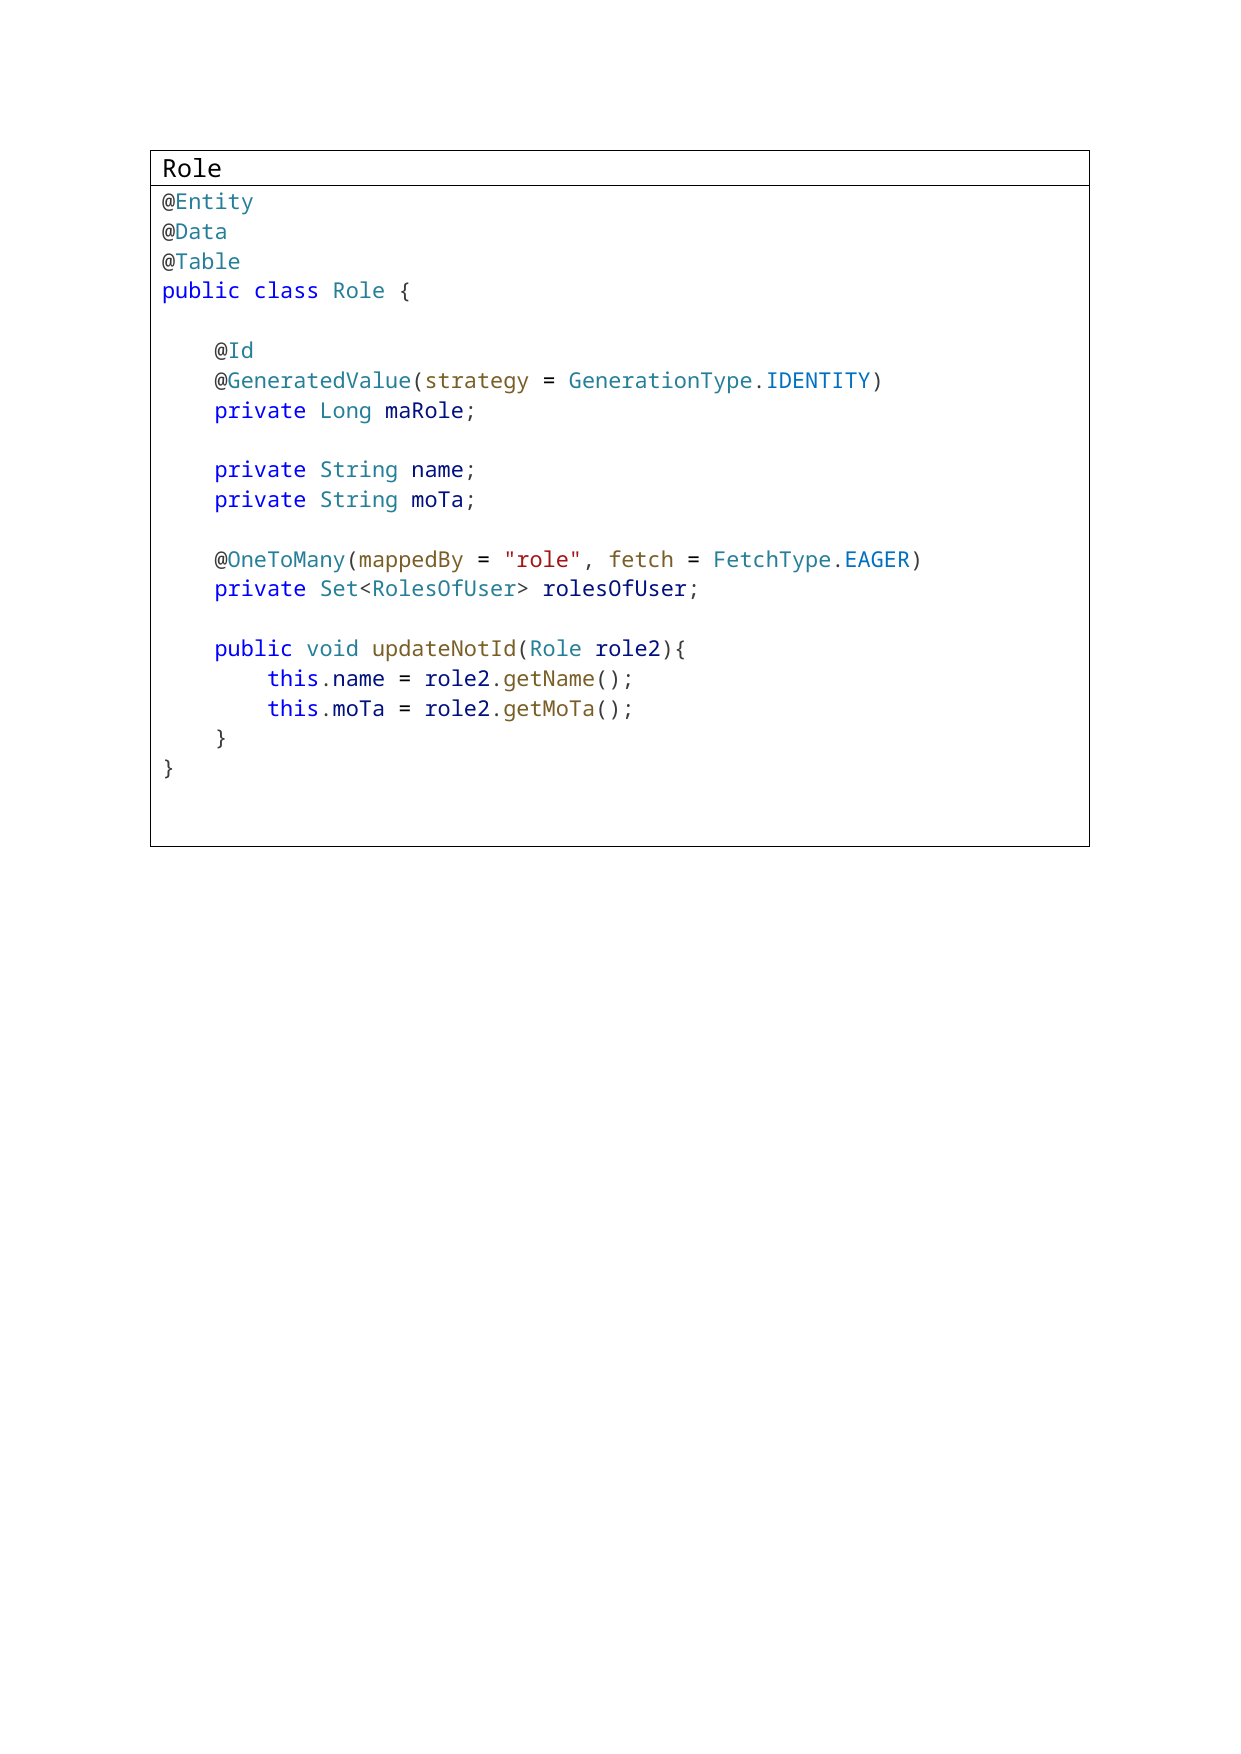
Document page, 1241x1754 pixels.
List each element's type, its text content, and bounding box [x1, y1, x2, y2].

table_header Role [151, 151, 1089, 185]
table_cell @Entity @Data @Table public class Role { @Id @GeneratedValue(strategy = GenerationType.IDENTITY) private Long maRole; private String name; private String moTa; @OneToMany(mappedBy = "role", fetch = FetchType.EAGER) private Set<RolesOfUser> rolesOfUser; public void updateNotId(Role role2){ this.name = role2.getName(); this.moTa = role2.getMoTa(); } } [151, 186, 1089, 846]
